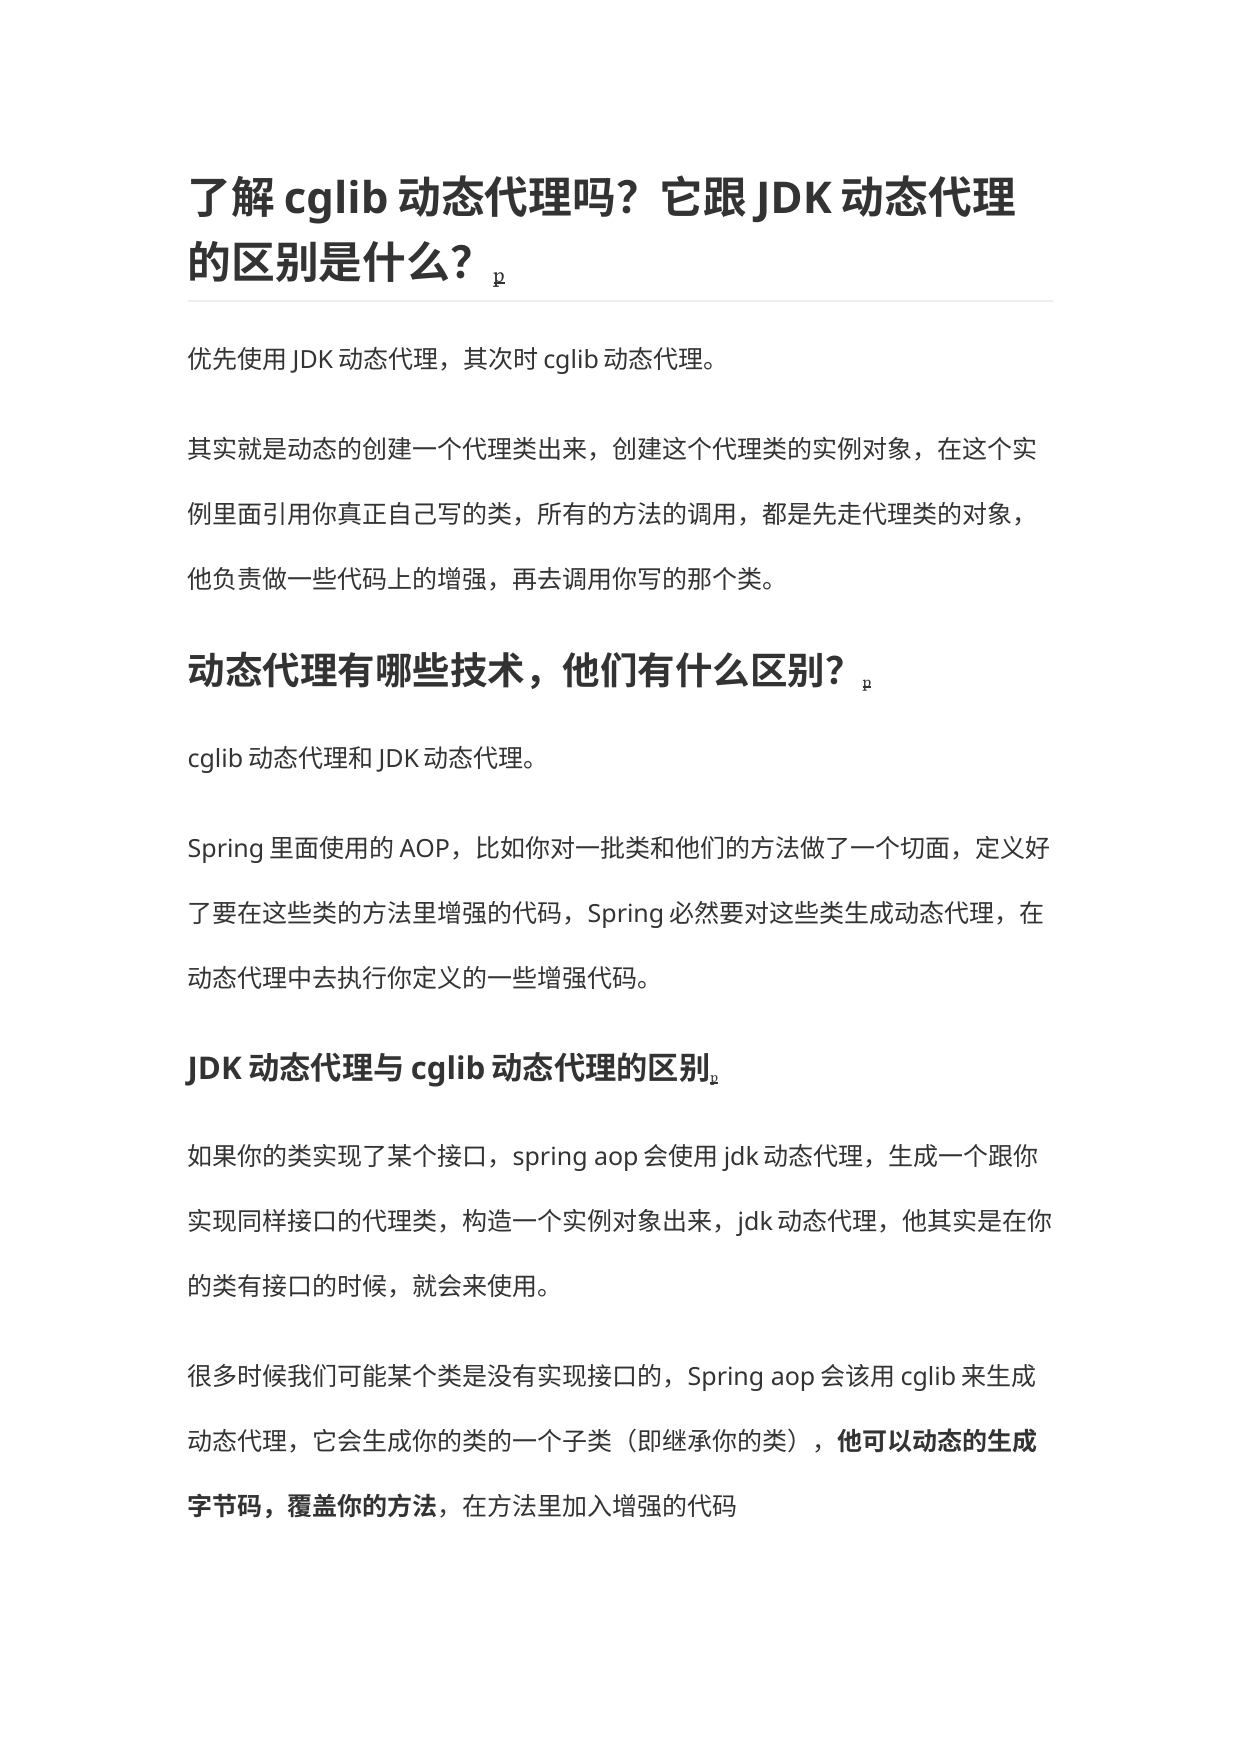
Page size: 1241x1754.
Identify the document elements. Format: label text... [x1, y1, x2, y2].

text 动态代理有哪些技术，他们有什么区别？ [187, 635, 1053, 700]
text JDK动态代理与cglib动态代理的区别 [187, 1034, 1053, 1099]
text 优先使用JDK动态代理，其次时cglib动态代理。 [187, 325, 1053, 390]
text 如果你的类实现了某个接口，spring aop会使用jdk动态代理，生成一个跟你实现同样接口的代理类，构造一个实例对象出来，jdk动态代理，他其实是在你的类有接口的时候，就会来使用。 [187, 1122, 1053, 1317]
text 很多时候我们可能某个类是没有实现接口的，Spring aop会该用cglib来生成动态代理，它会生成你的类的一个子类（即继承你的类），他可以动态的生成字节码，覆盖你的方法，在方法里加入增强的代码 [187, 1342, 1053, 1537]
text cglib动态代理和JDK动态代理。 [187, 724, 1053, 789]
text 了解cglib动态代理吗？它跟JDK动态代理的区别是什么？ [187, 162, 1053, 302]
text 其实就是动态的创建一个代理类出来，创建这个代理类的实例对象，在这个实例里面引用你真正自己写的类，所有的方法的调用，都是先走代理类的对象，他负责做一些代码上的增强，再去调用你写的那个类。 [187, 415, 1053, 610]
text Spring里面使用的AOP，比如你对一批类和他们的方法做了一个切面，定义好了要在这些类的方法里增强的代码，Spring必然要对这些类生成动态代理，在动态代理中去执行你定义的一些增强代码。 [187, 814, 1053, 1009]
